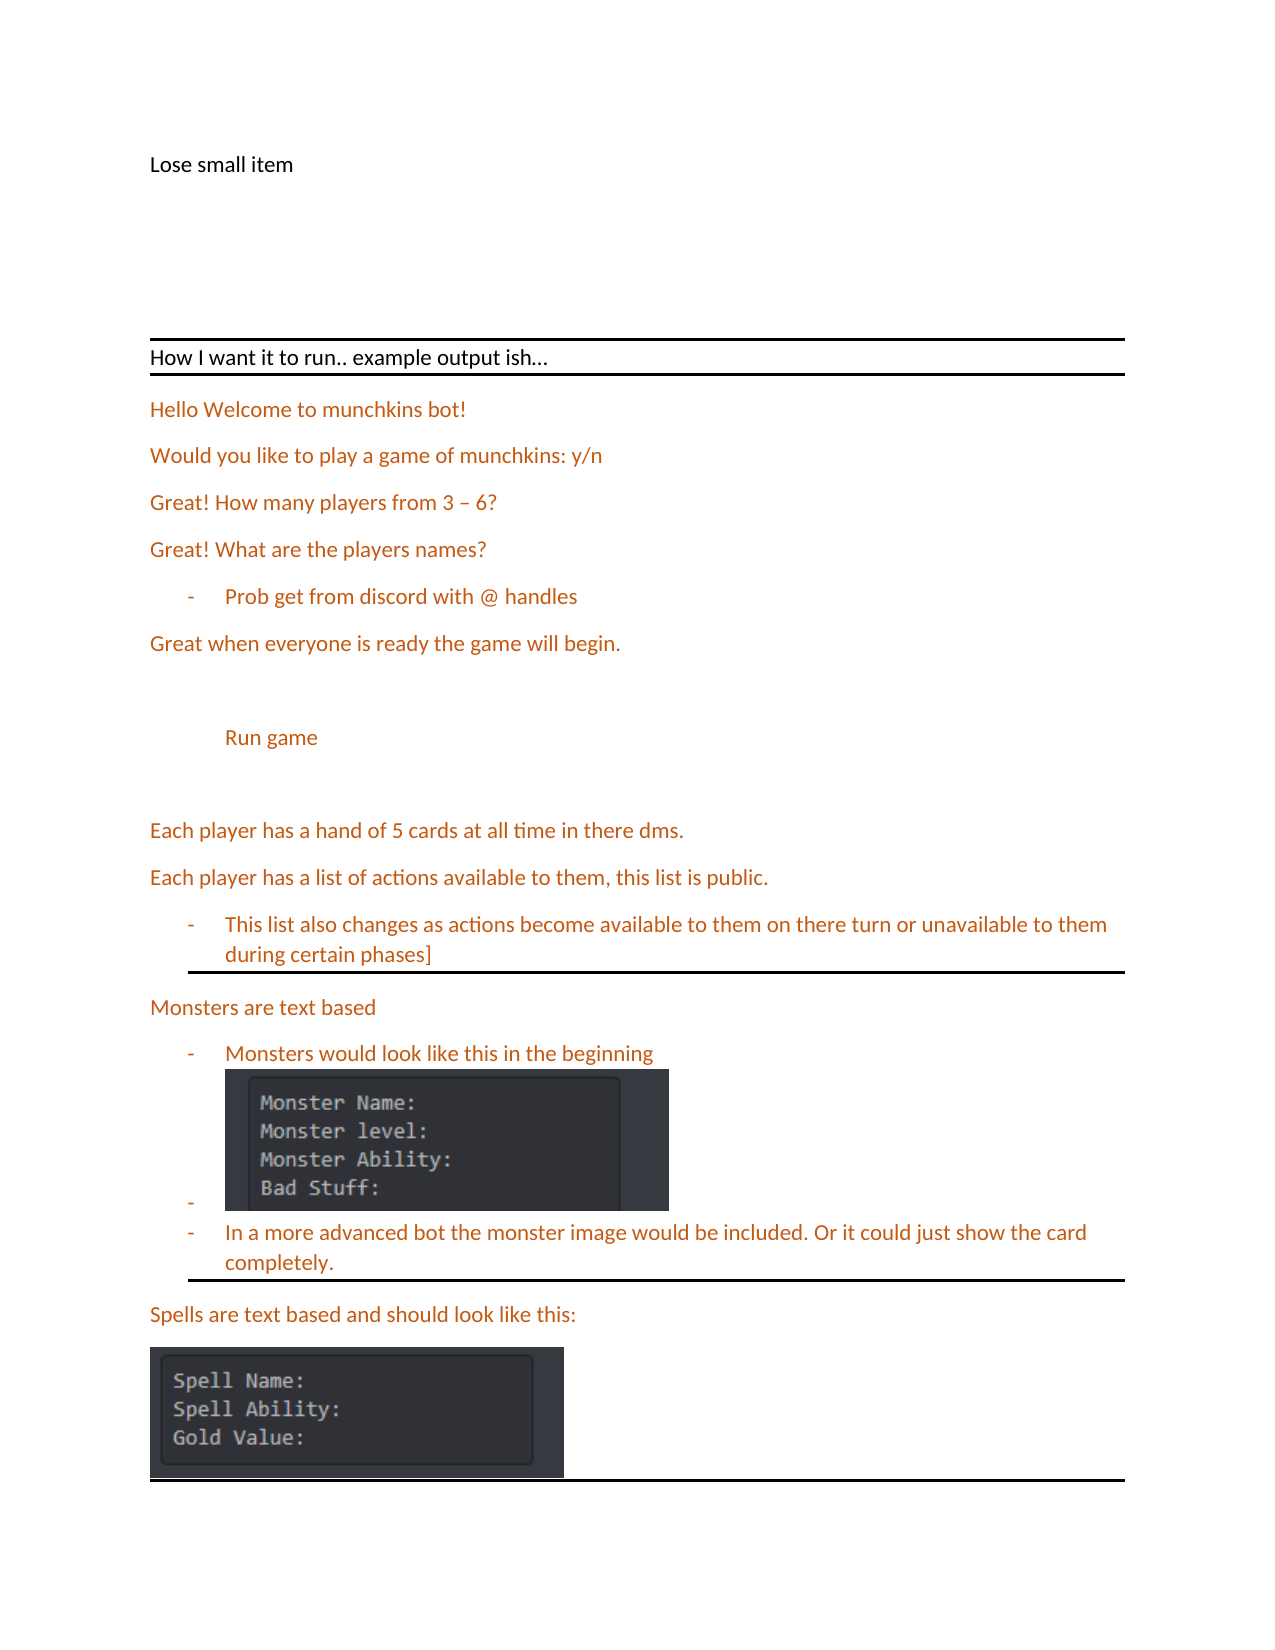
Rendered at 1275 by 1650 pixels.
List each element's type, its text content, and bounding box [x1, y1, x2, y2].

text Each player has a list of actions available to them, this list is public. [150, 863, 1125, 892]
text Run game [150, 723, 1125, 751]
list This list also changes as actions become available to them on there turn or unavailable to them during certain phases] [187, 910, 1125, 974]
list Prob get from discord with @ handles [187, 582, 1125, 610]
text Spells are text based and should look like this: [150, 1301, 1125, 1329]
text Would you like to play a game of munchkins: y/n [150, 442, 1125, 470]
text Great! How many players from 3 – 6? [150, 488, 1125, 517]
text Great! What are the players names? [150, 535, 1125, 563]
list Monsters would look like this in the beginning [187, 1039, 1125, 1068]
text Monsters are text based [150, 993, 1125, 1021]
list In a more advanced bot the monster image would be included. Or it could just show the card completely. [187, 1218, 1125, 1282]
text Lose small item [150, 150, 1125, 178]
text How I want it to run.. example output ish… [150, 341, 1125, 373]
text Each player has a hand of 5 cards at all time in there dms. [150, 817, 1125, 845]
text Hello Welcome to munchkins bot! [150, 395, 1125, 423]
text Great when everyone is ready the game will begin. [150, 629, 1125, 657]
picture [150, 1347, 564, 1478]
picture [225, 1069, 669, 1211]
